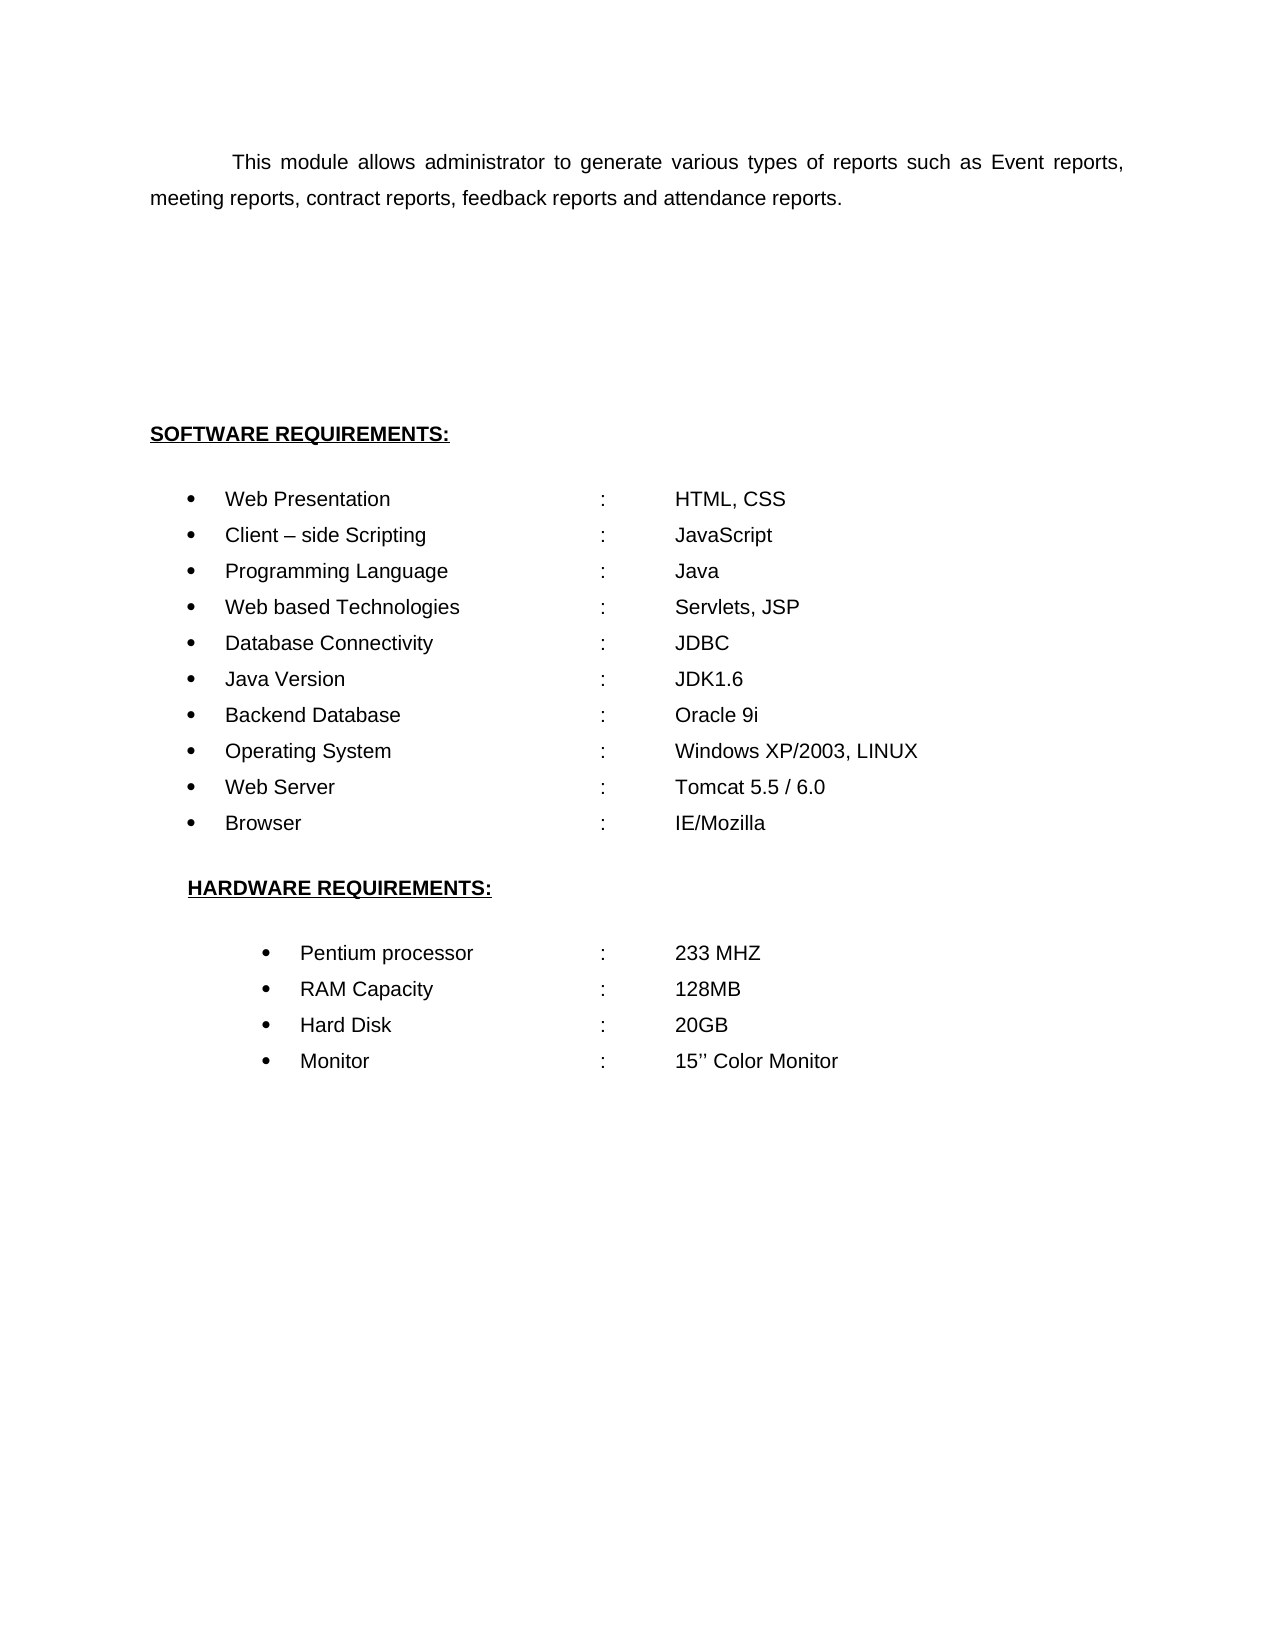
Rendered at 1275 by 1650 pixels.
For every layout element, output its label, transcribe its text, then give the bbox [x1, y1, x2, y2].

list Programming Language : Java [150, 558, 1125, 583]
list Backend Database : Oracle 9i [150, 703, 1125, 727]
subtitle Pentium processor : 233 MHZ [225, 941, 1159, 965]
subtitle Monitor : 15’’ Color Monitor [225, 1049, 1159, 1073]
text This module allows administrator to generate various types of reports such as Event reports, meeting reports, contract reports, feedback reports and attendance reports. [150, 150, 1125, 210]
list Client – side Scripting : JavaScript [150, 522, 1125, 547]
subtitle RAM Capacity : 128MB [225, 977, 1159, 1001]
text Hardware Requirements: [150, 876, 1125, 900]
list Web based Technologies : Servlets, JSP [150, 594, 1125, 619]
list Database Connectivity : JDBC [150, 631, 1125, 655]
list Web Server : Tomcat 5.5 / 6.0 [150, 775, 1125, 799]
list Operating System : Windows XP/2003, LINUX [150, 739, 1125, 763]
subtitle Hard Disk : 20GB [225, 1013, 1159, 1037]
list Browser : IE/Mozilla [150, 811, 1125, 835]
list Web Presentation : HTML, CSS [150, 486, 1125, 511]
list Java Version : JDK1.6 [150, 667, 1125, 691]
text Software Requirements: [150, 421, 1125, 445]
